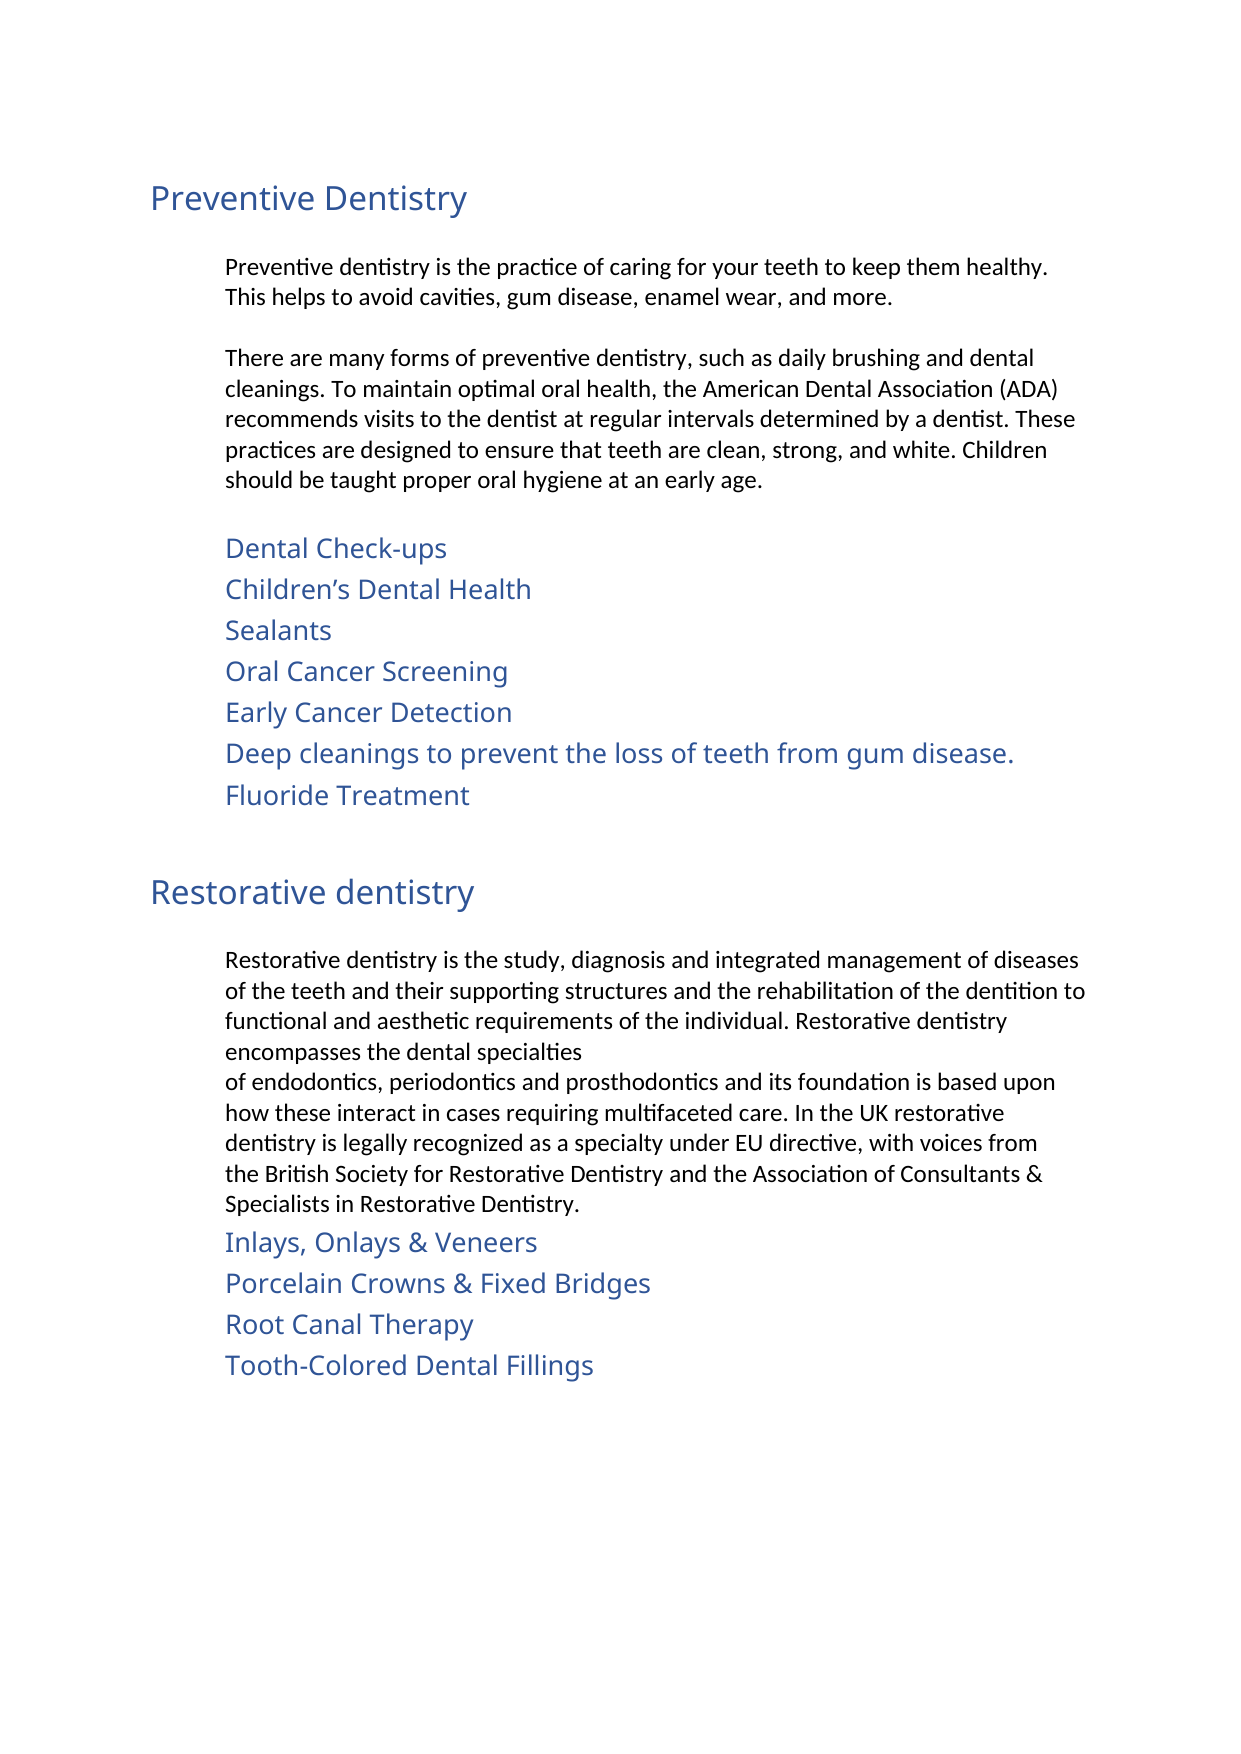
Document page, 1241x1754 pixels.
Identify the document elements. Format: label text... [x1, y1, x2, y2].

subtitle Tooth-Colored Dental Fillings [225, 1346, 1090, 1383]
list Preventive dentistry is the practice of caring for your teeth to keep them healthy. This helps to avoid cavities, gum disease, enamel wear, and more. [225, 251, 1090, 312]
subtitle Fluoride Treatment [150, 776, 1090, 813]
subtitle Children’s Dental Health [225, 571, 1090, 608]
subtitle Porcelain Crowns & Fixed Bridges [225, 1264, 1090, 1301]
subtitle Inlays, Onlays & Veneers [225, 1223, 1090, 1260]
subtitle Preventive Dentistry [150, 175, 1090, 220]
list Restorative dentistry is the study, diagnosis and integrated management of diseases of the teeth and their supporting structures and the rehabilitation of the dentition to functional and aesthetic requirements of the individual. Restorative dentistry encompasses the dental specialties of endodontics, periodontics and prosthodontics and its foundation is based upon how these interact in cases requiring multifaceted care. In the UK restorative dentistry is legally recognized as a specialty under EU directive, with voices from the British Society for Restorative Dentistry and the Association of Consultants & Specialists in Restorative Dentistry. [225, 944, 1090, 1219]
subtitle Sealants [225, 612, 1090, 649]
subtitle Root Canal Therapy [225, 1305, 1090, 1342]
subtitle Restorative dentistry [150, 868, 1090, 914]
subtitle Dental Check-ups [225, 530, 1090, 567]
subtitle Oral Cancer Screening [225, 653, 1090, 690]
subtitle Early Cancer Detection [225, 694, 1090, 731]
list There are many forms of preventive dentistry, such as daily brushing and dental cleanings. To maintain optimal oral health, the American Dental Association (ADA) recommends visits to the dentist at regular intervals determined by a dentist. These practices are designed to ensure that teeth are clean, strong, and white. Children should be taught proper oral hygiene at an early age. [225, 342, 1090, 495]
subtitle Deep cleanings to prevent the loss of teeth from gum disease. [150, 735, 1090, 772]
